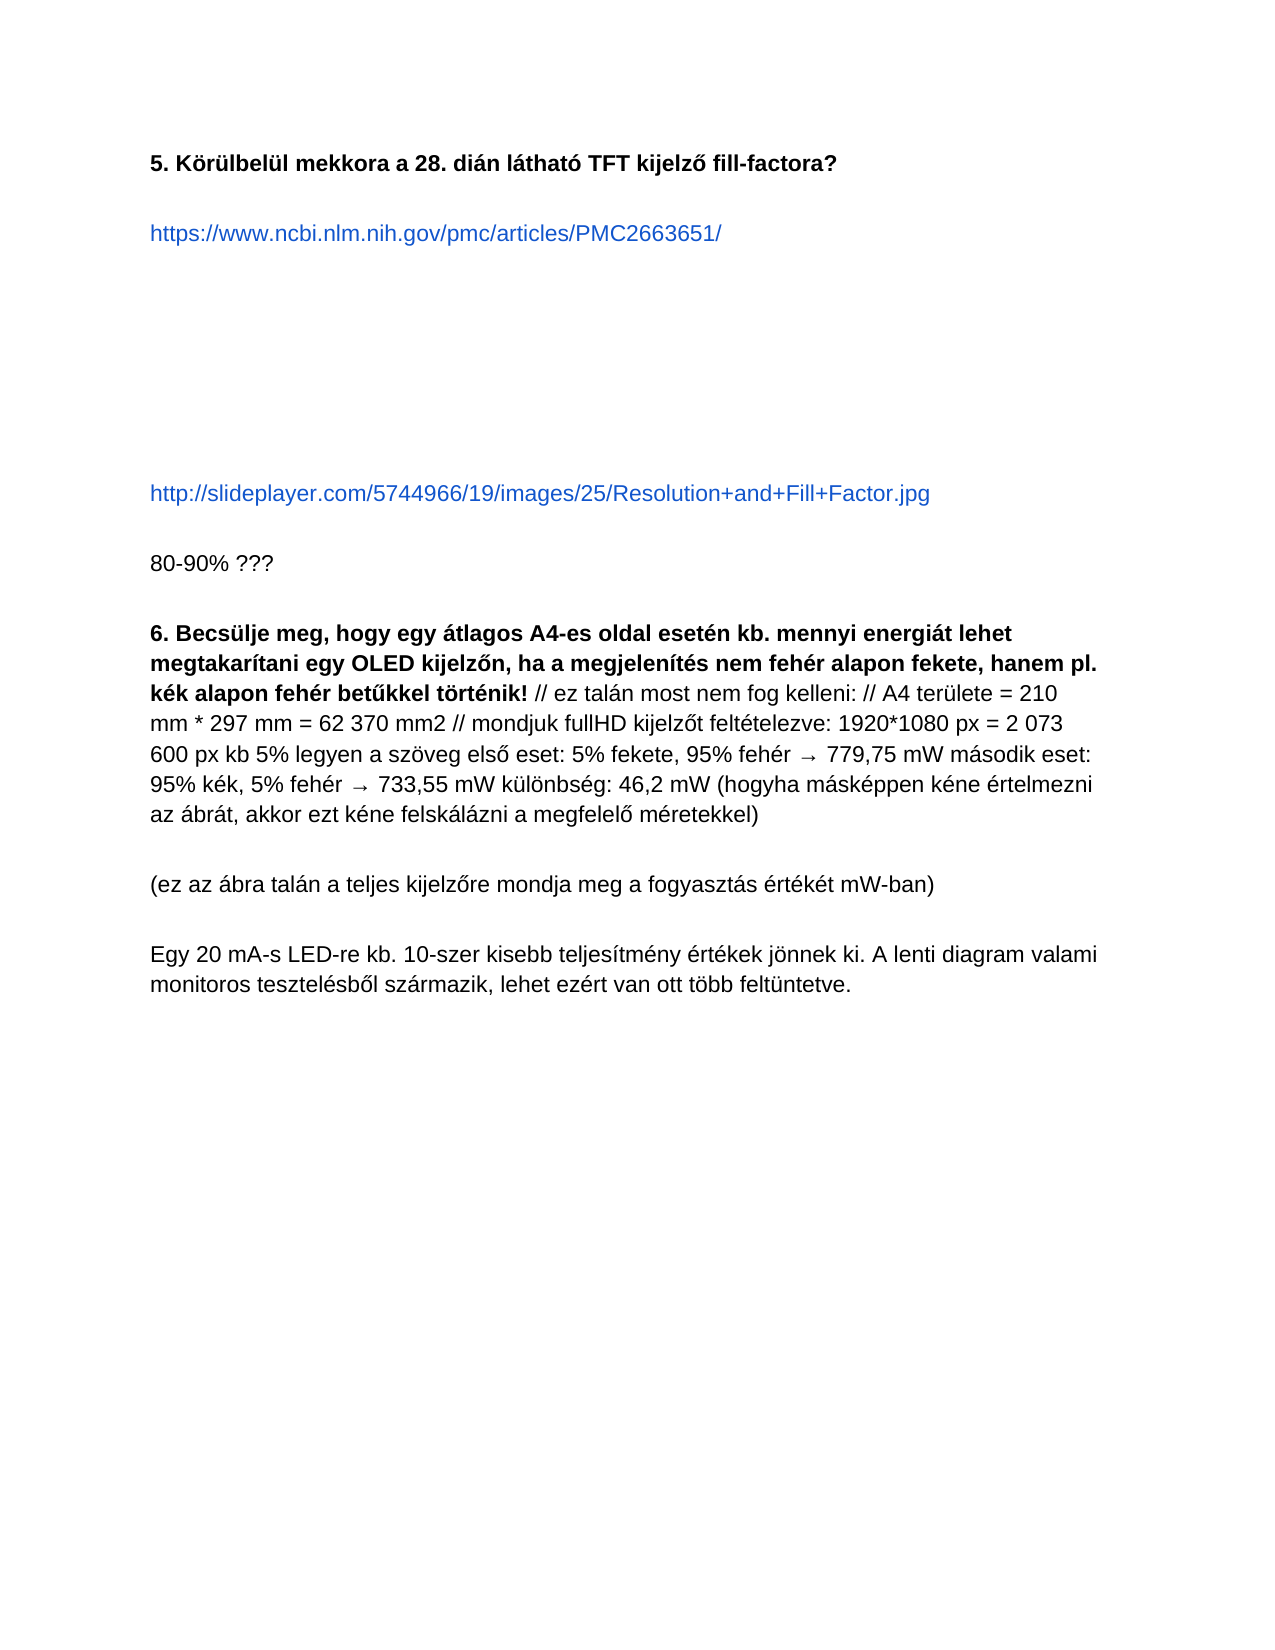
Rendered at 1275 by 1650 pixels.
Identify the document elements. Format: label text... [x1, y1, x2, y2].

text http://slideplayer.com/5744966/19/images/25/Resolution+and+Fill+Factor.jpg [150, 480, 964, 507]
text Egy 20 mA-s LED-re kb. 10-szer kisebb teljesítmény értékek jönnek ki. A lenti diagram valami monitoros tesztelésből származik, lehet ezért van ott több feltüntetve. [150, 941, 1118, 997]
text 6. Becsülje meg, hogy egy átlagos A4-es oldal esetén kb. mennyi energiát lehet megtakarítani egy OLED kijelzőn, ha a megjelenítés nem fehér alapon fekete, hanem pl. kék alapon fehér betűkkel történik! // ez talán most nem fog kelleni: // A4 területe = 210 mm * 297 mm = 62 370 mm2 // mondjuk fullHD kijelzőt feltételezve: 1920*1080 px = 2 073 600 px kb 5% legyen a szöveg első eset: 5% fekete, 95% fehér → 779,75 mW második eset: 95% kék, 5% fehér → 733,55 mW különbség: 46,2 mW (hogyha másképpen kéne értelmezni az ábrát, akkor ezt kéne felskálázni a megfelelő méretekkel) [150, 620, 1098, 827]
text (ez az ábra talán a teljes kijelzőre mondja meg a fogyasztás értékét mW-ban) [150, 871, 968, 897]
text https://www.ncbi.nlm.nih.gov/pmc/articles/PMC2663651/ [150, 220, 756, 246]
text 80-90% ??? [150, 550, 307, 576]
text 5. Körülbelül mekkora a 28. dián látható TFT kijelző fill-factora? [150, 150, 872, 176]
